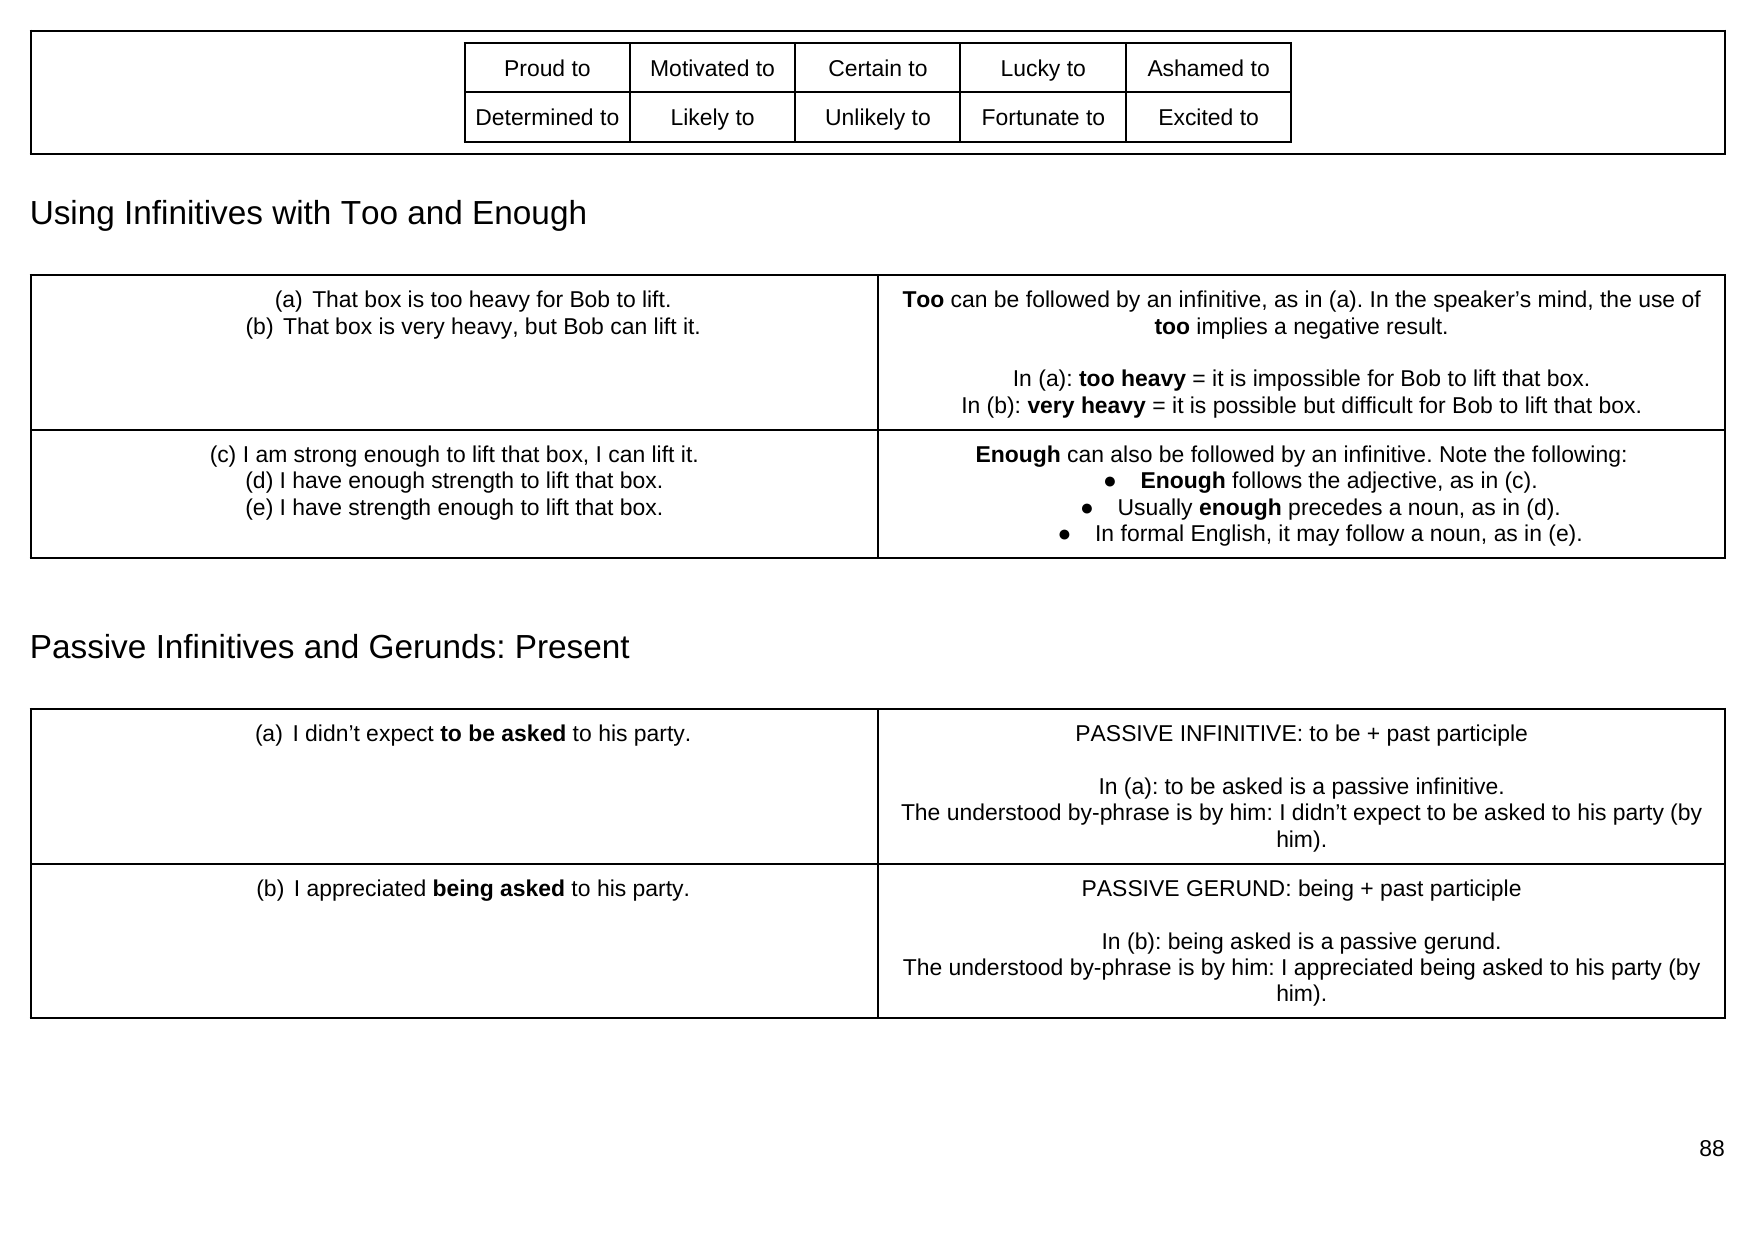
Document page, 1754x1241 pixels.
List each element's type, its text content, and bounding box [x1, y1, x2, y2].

table_cell Enough can also be followed by an infinitive. Note the following: Enough follows the adjective, as in (c). Usually enough precedes a noun, as in (d). In formal English, it may follow a noun, as in (e). [879, 431, 1724, 557]
subtitle Passive Infinitives and Gerunds: Present [29, 627, 1724, 665]
table_header Too can be followed by an infinitive, as in (a). In the speaker’s mind, the use of too implies a negative result. In (a): too heavy = it is impossible for Bob to lift that box. In (b): very heavy = it is possible but difficult for Bob to lift that box. [879, 276, 1724, 428]
table_cell PASSIVE GERUND: being + past participle In (b): being asked is a passive gerund. The understood by-phrase is by him: I appreciated being asked to his party (by him). [879, 865, 1724, 1017]
table_header I didn’t expect to be asked to his party. [32, 710, 877, 862]
table_header That box is too heavy for Bob to lift. That box is very heavy, but Bob can lift it. [32, 276, 877, 428]
table_cell I appreciated being asked to his party. [32, 865, 877, 1017]
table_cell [32, 32, 1724, 153]
table_header PASSIVE INFINITIVE: to be + past participle In (a): to be asked is a passive infinitive. The understood by-phrase is by him: I didn’t expect to be asked to his party (by him). [879, 710, 1724, 862]
subtitle Using Infinitives with Too and Enough [29, 193, 1724, 231]
table_cell (c) I am strong enough to lift that box, I can lift it. (d) I have enough strength to lift that box. (e) I have strength enough to lift that box. [32, 431, 877, 557]
